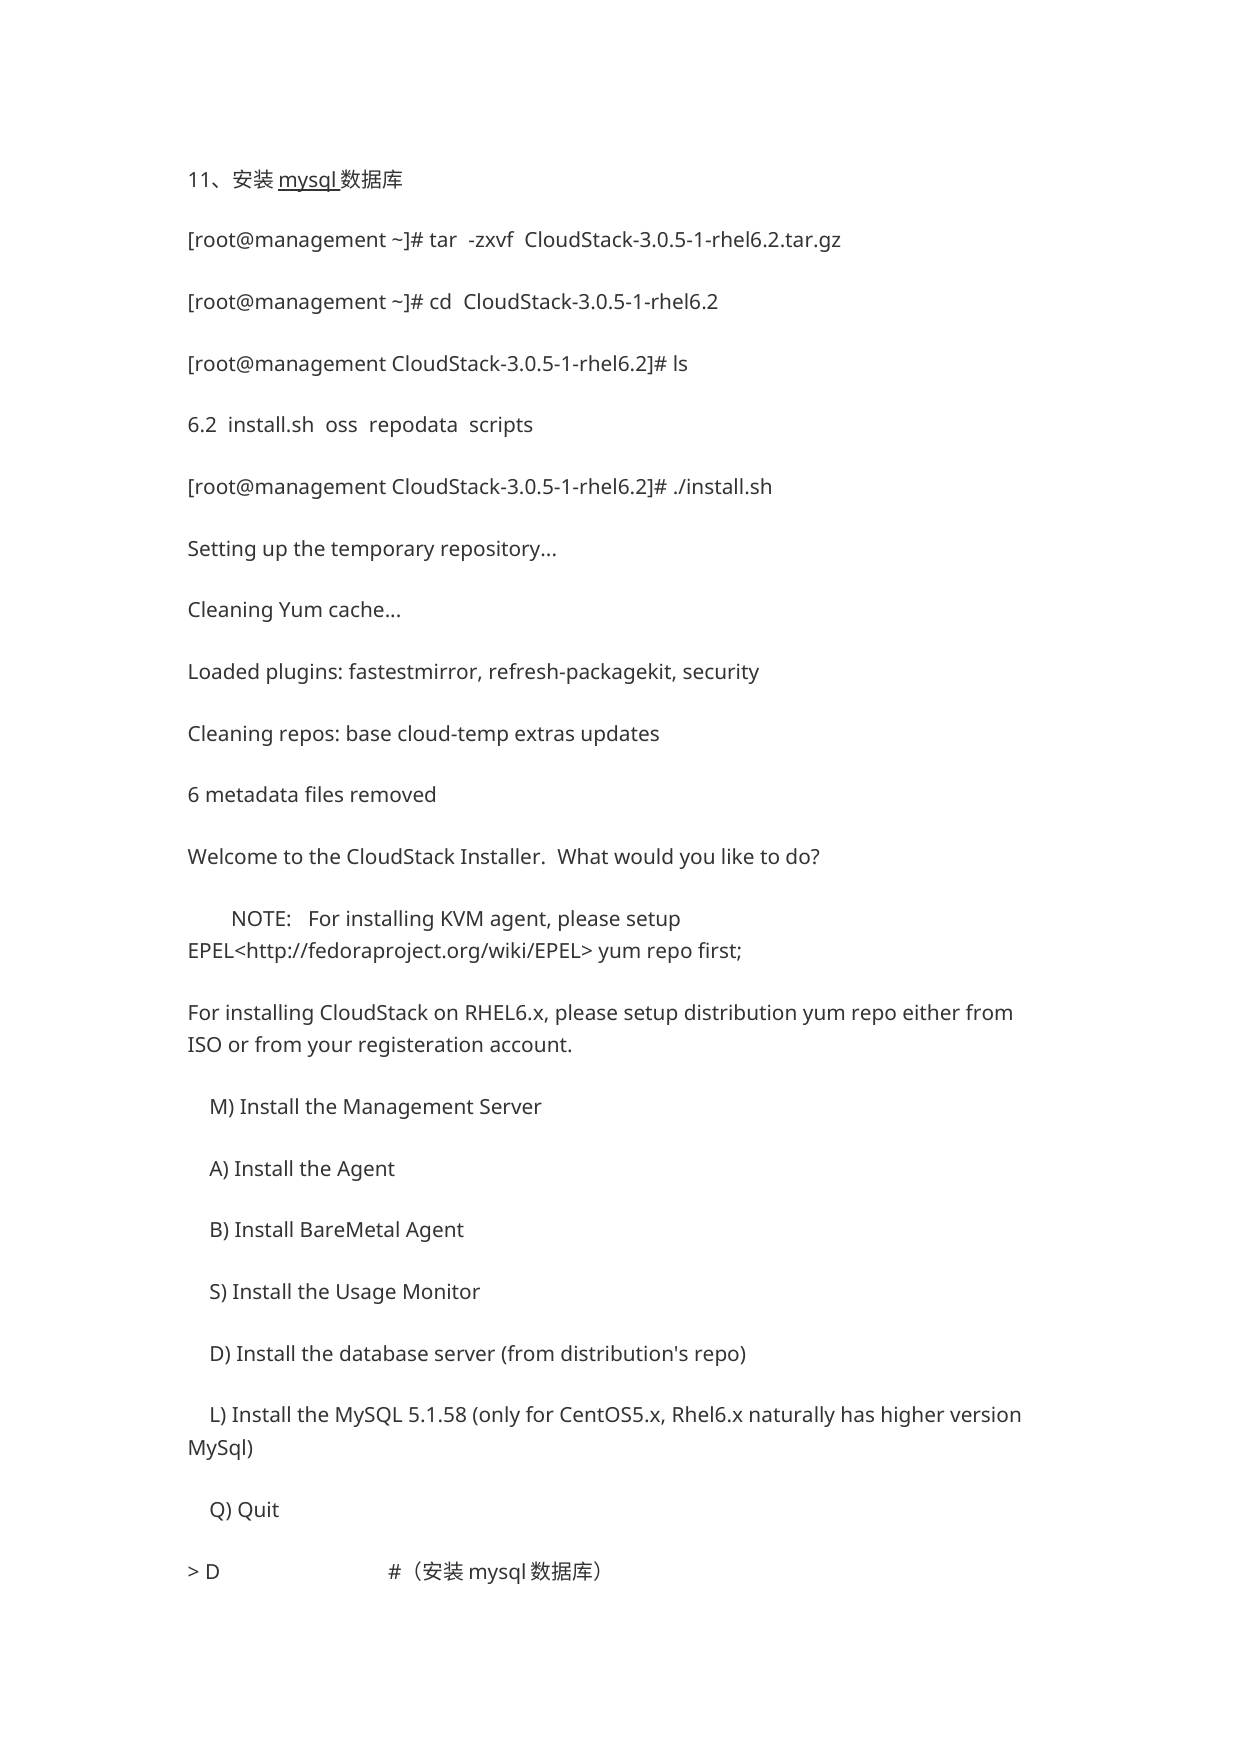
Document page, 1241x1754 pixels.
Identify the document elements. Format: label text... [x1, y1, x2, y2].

text Loaded plugins: fastestmirror, refresh-packagekit, security [187, 655, 1053, 688]
text [root@management ~]# cd CloudStack-3.0.5-1-rhel6.2 [187, 285, 1053, 318]
text 6 metadata files removed [187, 779, 1053, 811]
text 6.2 install.sh oss repodata scripts [187, 409, 1053, 441]
text D) Install the database server (from distribution's repo) [187, 1337, 1053, 1369]
text [root@management ~]# tar -zxvf CloudStack-3.0.5-1-rhel6.2.tar.gz [187, 224, 1053, 256]
text Welcome to the CloudStack Installer. What would you like to do? [187, 840, 1053, 873]
text NOTE: For installing KVM agent, please setup EPEL<http://fedoraproject.org/wiki/EPEL> yum repo first; [187, 902, 1053, 967]
text A) Install the Agent [187, 1152, 1053, 1184]
text > D #（安装mysql数据库） [187, 1554, 1053, 1587]
text M) Install the Management Server [187, 1090, 1053, 1123]
text B) Install BareMetal Agent [187, 1214, 1053, 1246]
text [root@management CloudStack-3.0.5-1-rhel6.2]# ls [187, 347, 1053, 379]
text Cleaning repos: base cloud-temp extras updates [187, 717, 1053, 749]
text Q) Quit [187, 1493, 1053, 1525]
text Setting up the temporary repository... [187, 532, 1053, 564]
text [root@management CloudStack-3.0.5-1-rhel6.2]# ./install.sh [187, 470, 1053, 503]
text For installing CloudStack on RHEL6.x, please setup distribution yum repo either from ISO or from your registeration account. [187, 996, 1053, 1061]
text L) Install the MySQL 5.1.58 (only for CentOS5.x, Rhel6.x naturally has higher version MySql) [187, 1399, 1053, 1464]
text Cleaning Yum cache... [187, 594, 1053, 626]
text 11、安装mysql数据库 [187, 162, 1053, 194]
text S) Install the Usage Monitor [187, 1275, 1053, 1308]
